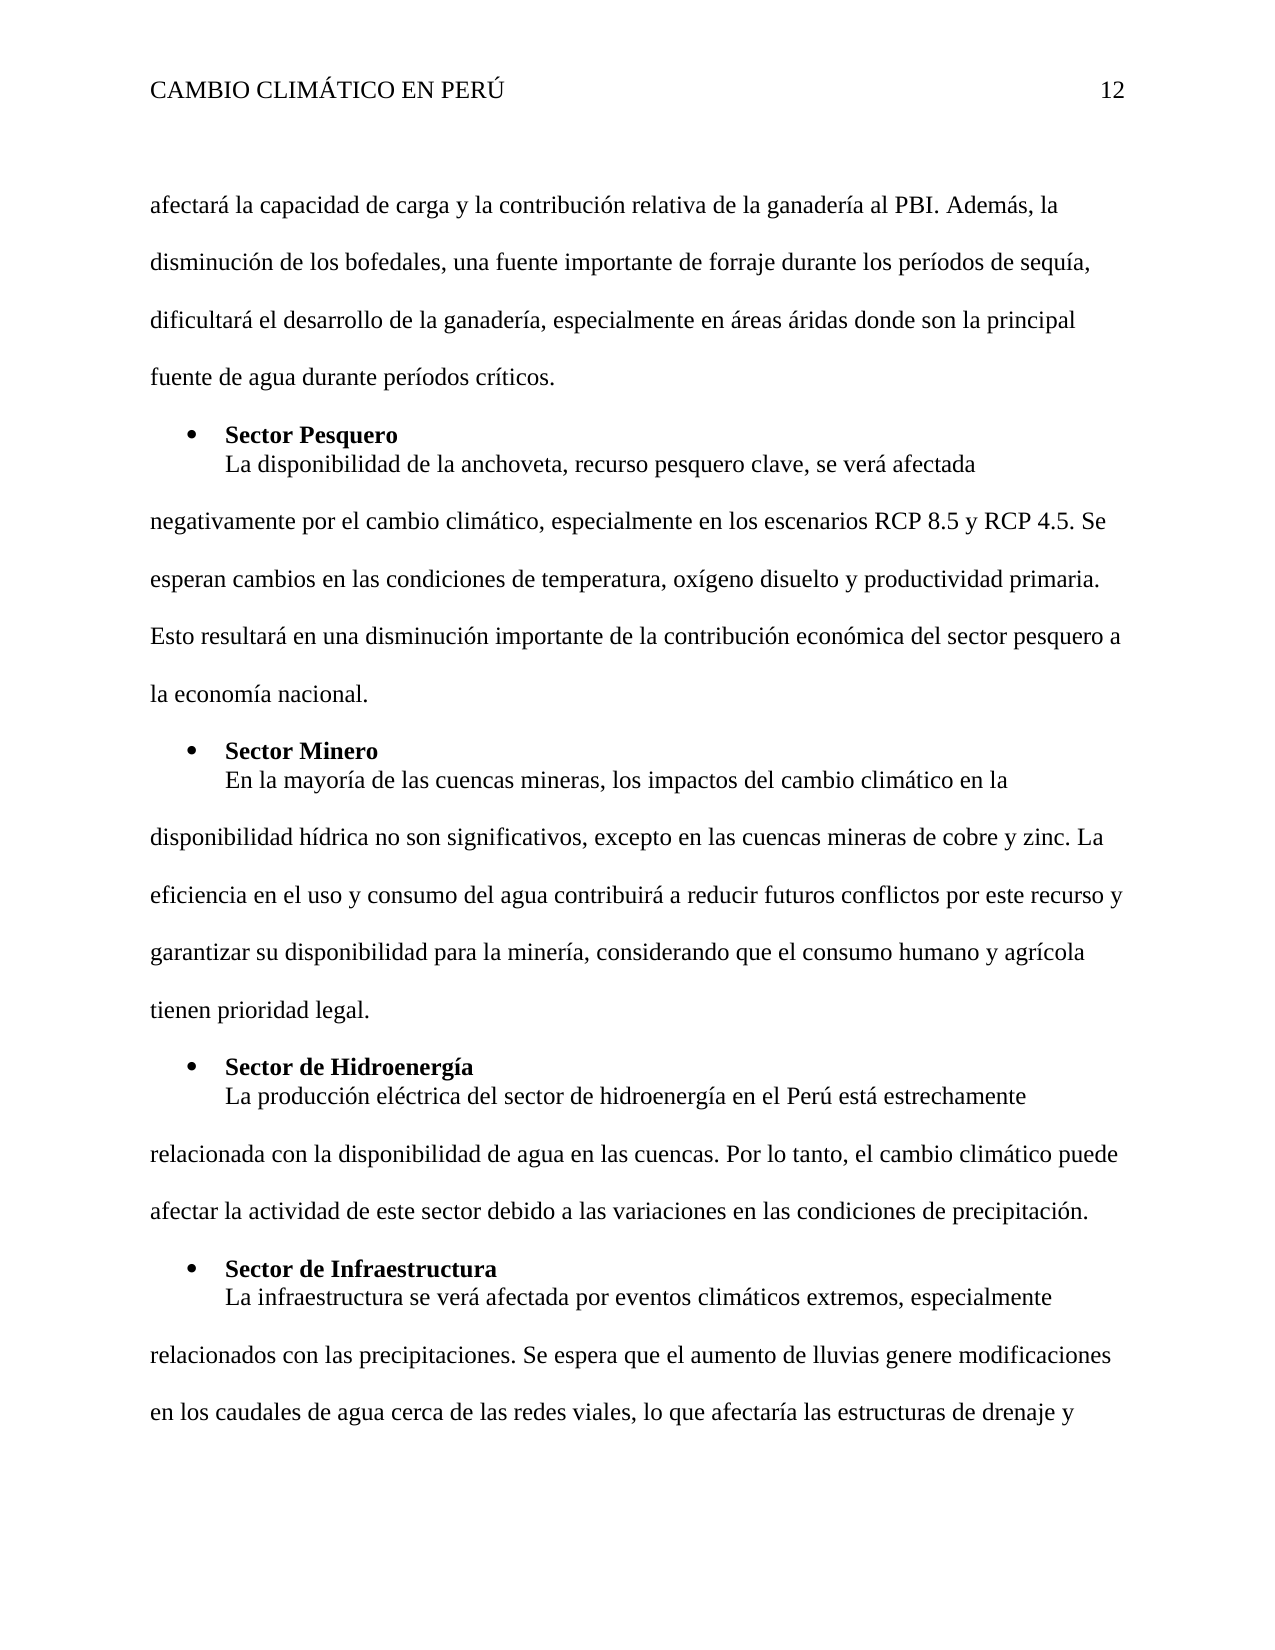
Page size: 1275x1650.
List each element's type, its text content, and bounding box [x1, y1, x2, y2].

list Sector de Hidroenergía [187, 1052, 1125, 1081]
text En la mayoría de las cuencas mineras, los impactos del cambio climático en la disponibilidad hídrica no son significativos, excepto en las cuencas mineras de cobre y zinc. La eficiencia en el uso y consumo del agua contribuirá a reducir futuros conflictos por este recurso y garantizar su disponibilidad para la minería, considerando que el consumo humano y agrícola tienen prioridad legal. [150, 765, 1125, 1024]
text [150, 1282, 1125, 1426]
list Sector de Infraestructura [187, 1254, 1125, 1282]
text La disponibilidad de la anchoveta, recurso pesquero clave, se verá afectada negativamente por el cambio climático, especialmente en los escenarios RCP 8.5 y RCP 4.5. Se esperan cambios en las condiciones de temperatura, oxígeno disuelto y productividad primaria. Esto resultará en una disminución importante de la contribución económica del sector pesquero a la economía nacional. [150, 449, 1125, 707]
text La producción eléctrica del sector de hidroenergía en el Perú está estrechamente relacionada con la disponibilidad de agua en las cuencas. Por lo tanto, el cambio climático puede afectar la actividad de este sector debido a las variaciones en las condiciones de precipitación. [150, 1081, 1125, 1225]
list Sector Minero [187, 736, 1125, 765]
list Sector Pesquero [187, 420, 1125, 449]
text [150, 190, 1125, 391]
